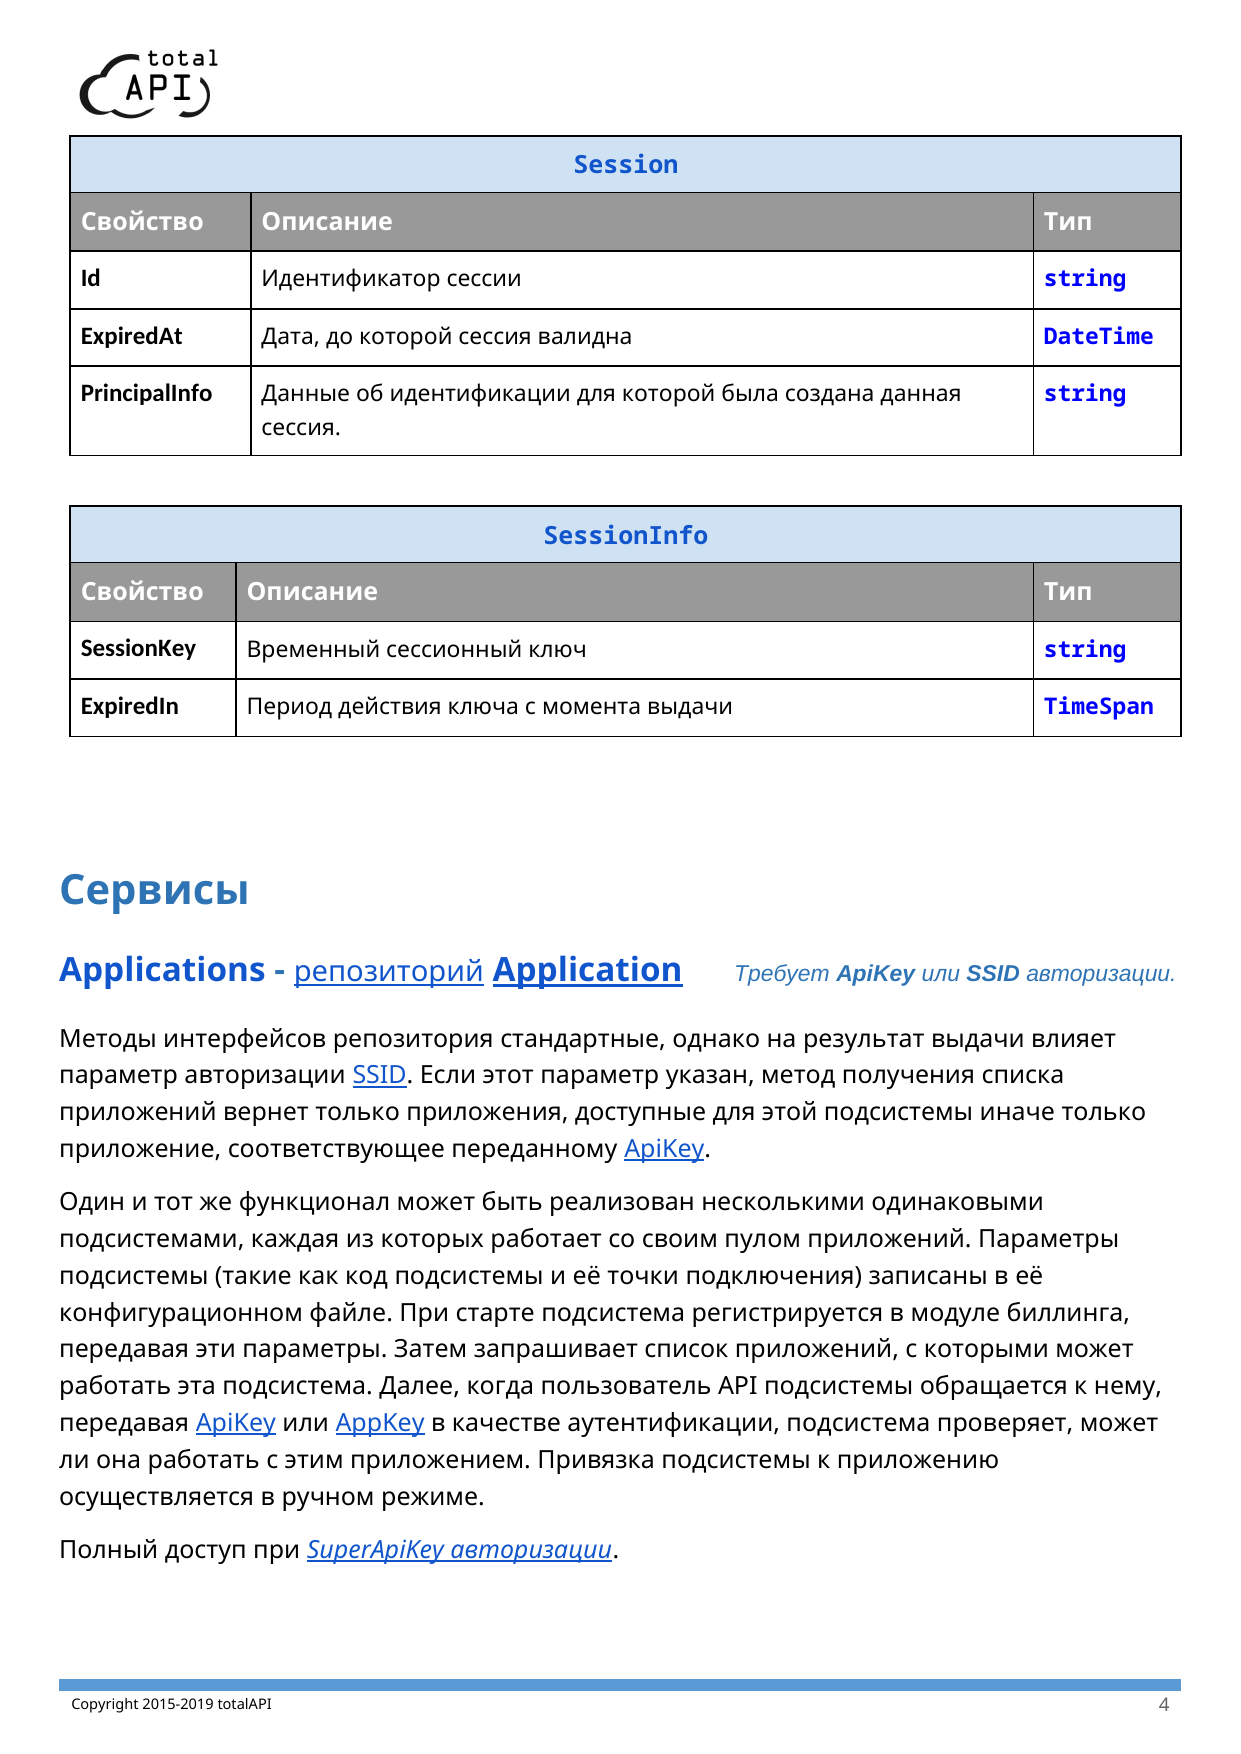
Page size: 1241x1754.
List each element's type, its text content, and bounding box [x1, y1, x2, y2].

table_cell Описание [252, 193, 1033, 250]
table_cell TimeSpan [1034, 680, 1180, 736]
table_cell Идентификатор сессии [252, 252, 1033, 308]
table_cell Id [71, 252, 250, 308]
text Полный доступ при SuperApiKey авторизации. [59, 1532, 1181, 1566]
table_cell Период действия ключа с момента выдачи [237, 680, 1033, 736]
table_cell ExpiredAt [71, 310, 250, 365]
table_cell Описание [237, 563, 1033, 621]
table_cell Тип [1034, 563, 1180, 621]
picture [58, 44, 237, 121]
table_cell Временный сессионный ключ [237, 622, 1033, 678]
table_header Session [71, 137, 1180, 192]
text Методы интерфейсов репозитория стандартные, однако на результат выдачи влияет параметр авторизации SSID. Если этот параметр указан, метод получения списка приложений вернет только приложения, доступные для этой подсистемы иначе только приложение, соответствующее переданному ApiKey. [59, 1020, 1181, 1164]
table_cell ExpiredIn [71, 680, 235, 736]
table_cell SessionKey [71, 622, 235, 678]
table_cell PrincipalInfo [71, 367, 250, 455]
subtitle Сервисы [59, 860, 1181, 917]
table_cell Свойство [71, 193, 250, 250]
table_cell DateTime [1034, 310, 1180, 365]
table_cell string [1034, 252, 1180, 308]
table_cell Свойство [71, 563, 235, 621]
table_cell Данные об идентификации для которой была создана данная сессия. [252, 367, 1033, 455]
table_header SessionInfo [71, 507, 1180, 562]
table_cell string [1034, 622, 1180, 678]
subtitle Applications - репозиторий Application Требует ApiKey или SSID авторизации. [59, 946, 1181, 992]
text Один и тот же функционал может быть реализован несколькими одинаковыми подсистемами, каждая из которых работает со своим пулом приложений. Параметры подсистемы (такие как код подсистемы и её точки подключения) записаны в её конфигурационном файле. При старте подсистема регистрируется в модуле биллинга, передавая эти параметры. Затем запрашивает список приложений, с которыми может работать эта подсистема. Далее, когда пользователь API подсистемы обращается к нему, передавая ApiKey или AppKey в качестве аутентификации, подсистема проверяет, может ли она работать с этим приложением. Привязка подсистемы к приложению осуществляется в ручном режиме. [59, 1184, 1181, 1512]
table_cell string [1034, 367, 1180, 455]
table_cell Дата, до которой сессия валидна [252, 310, 1033, 365]
table_cell Тип [1034, 193, 1180, 250]
